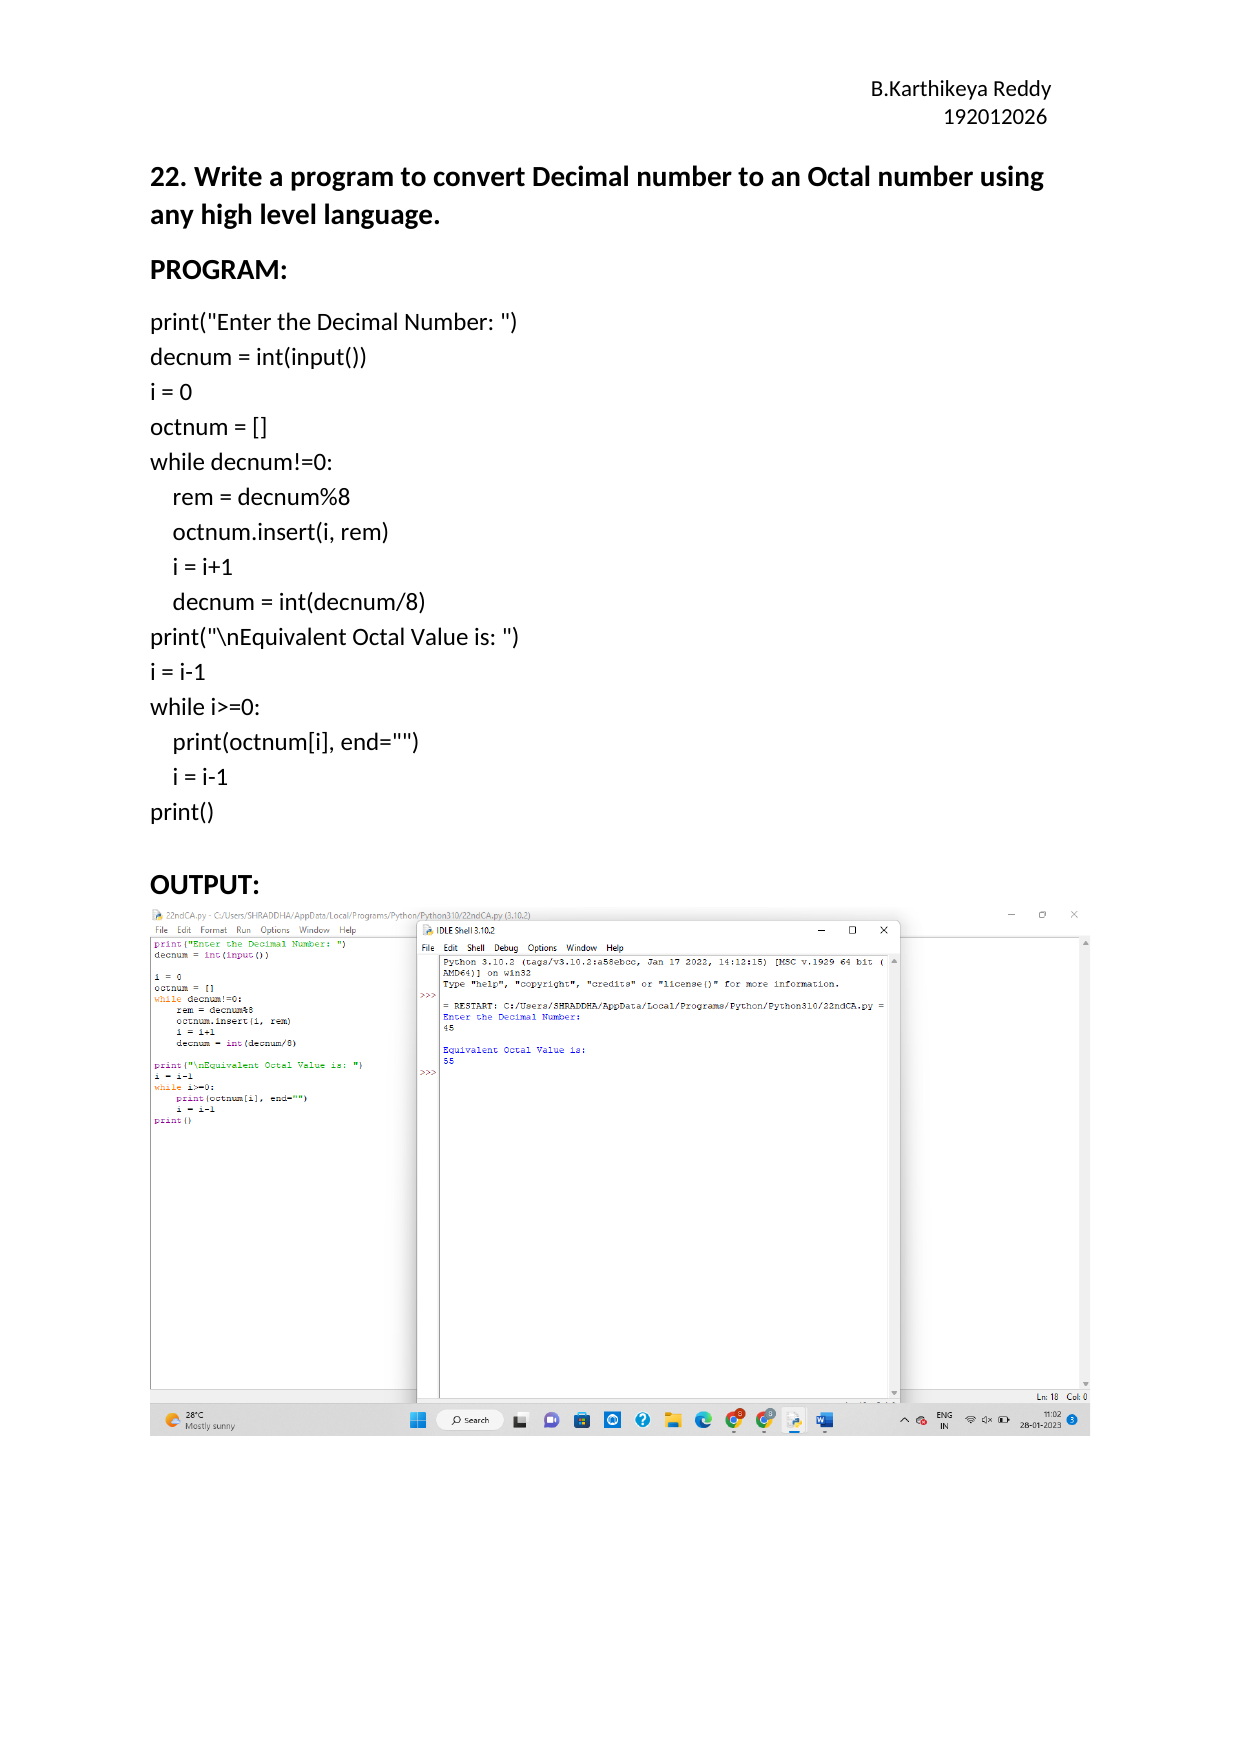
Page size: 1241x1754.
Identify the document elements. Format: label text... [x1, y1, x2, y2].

text print("\nEquivalent Octal Value is: ") [150, 621, 1090, 652]
text i = i-1 [150, 656, 1090, 687]
text print("Enter the Decimal Number: ") [150, 306, 1090, 337]
text octnum.insert(i, rem) [150, 516, 1090, 547]
text i = 0 [150, 376, 1090, 407]
text decnum = int(input()) [150, 341, 1090, 372]
text PROGRAM: [150, 251, 1090, 287]
text while decnum!=0: [150, 446, 1090, 477]
text octnum = [] [150, 411, 1090, 442]
text OUTPUT: [150, 866, 1090, 902]
picture [150, 907, 1091, 1436]
text i = i-1 [150, 761, 1090, 792]
text print() [150, 796, 1090, 827]
text rem = decnum%8 [150, 481, 1090, 512]
text while i>=0: [150, 691, 1090, 722]
text decnum = int(decnum/8) [150, 586, 1090, 617]
text i = i+1 [150, 551, 1090, 582]
text print(octnum[i], end="") [150, 726, 1090, 757]
text 22. Write a program to convert Decimal number to an Octal number using any high level language. [150, 158, 1090, 232]
